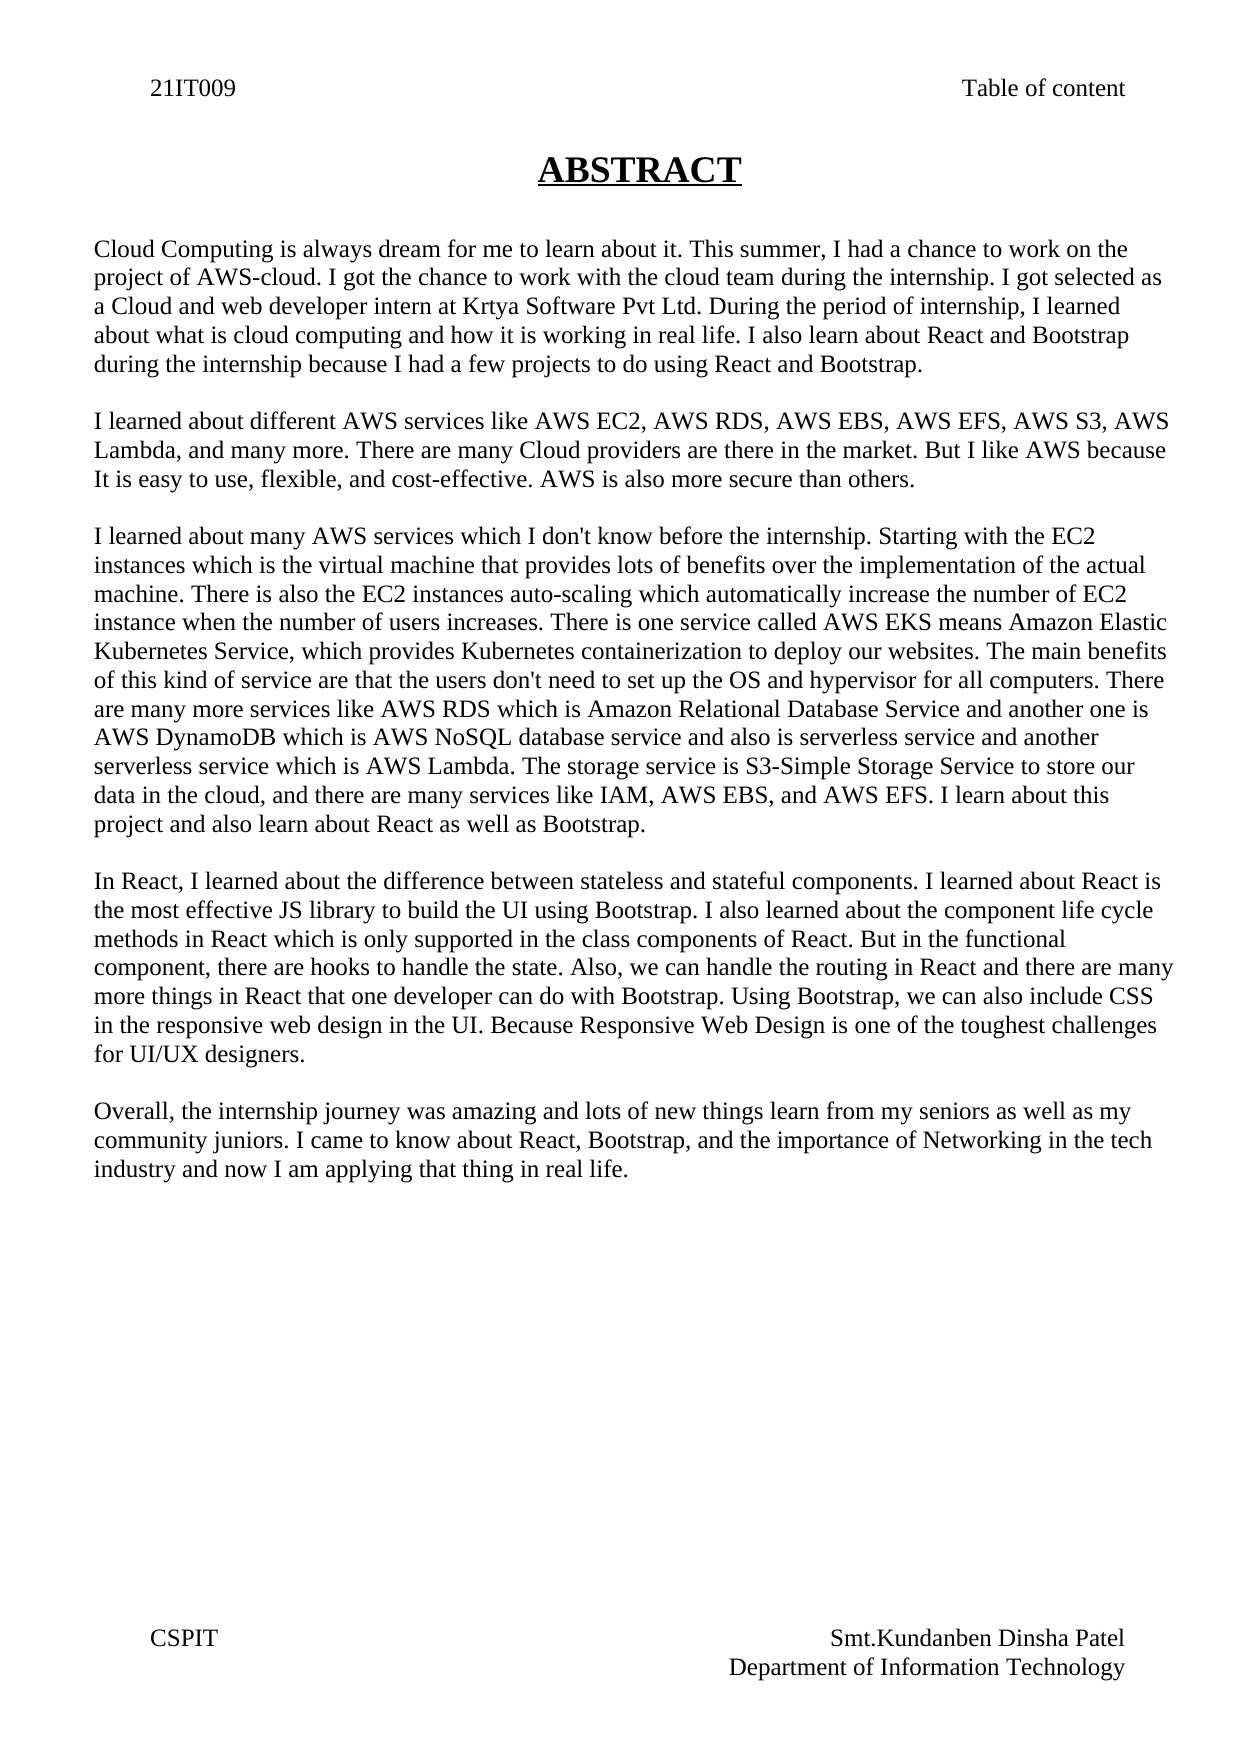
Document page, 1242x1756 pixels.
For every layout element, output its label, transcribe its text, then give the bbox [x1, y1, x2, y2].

text Overall, the internship journey was amazing and lots of new things learn from my seniors as well as my community juniors. I came to know about React, Bootstrap, and the importance of Networking in the tech industry and now I am applying that thing in real life. [94, 1096, 1175, 1182]
text Cloud Computing is always dream for me to learn about it. This summer, I had a chance to work on the project of AWS-cloud. I got the chance to work with the cloud team during the internship. I got selected as a Cloud and web developer intern at Krtya Software Pvt Ltd. During the period of internship, I learned about what is cloud computing and how it is working in real life. I also learn about React and Bootstrap during the internship because I had a few projects to do using React and Bootstrap. [94, 234, 1175, 377]
text ABSTRACT [381, 147, 898, 190]
text I learned about many AWS services which I don't know before the internship. Starting with the EC2 instances which is the virtual machine that provides lots of benefits over the implementation of the actual machine. There is also the EC2 instances auto-scaling which automatically increase the number of EC2 instance when the number of users increases. There is one service called AWS EKS means Amazon Elastic Kubernetes Service, which provides Kubernetes containerization to deploy our websites. The main benefits of this kind of service are that the users don't need to set up the OS and hypervisor for all computers. There are many more services like AWS RDS which is Amazon Relational Database Service and another one is AWS DynamoDB which is AWS NoSQL database service and also is serverless service and another serverless service which is AWS Lambda. The storage service is S3-Simple Storage Service to store our data in the cloud, and there are many services like IAM, AWS EBS, and AWS EFS. I learn about this project and also learn about React as well as Bootstrap. [94, 521, 1175, 837]
text In React, I learned about the difference between stateless and stateful components. I learned about React is the most effective JS library to build the UI using Bootstrap. I also learned about the component life cycle methods in React which is only supported in the class components of React. But in the functional component, there are hooks to handle the state. Also, we can handle the routing in React and there are many more things in React that one developer can do with Bootstrap. Using Bootstrap, we can also include CSS in the responsive web design in the UI. Because Responsive Web Design is one of the toughest challenges for UI/UX designers. [94, 866, 1175, 1067]
text I learned about different AWS services like AWS EC2, AWS RDS, AWS EBS, AWS EFS, AWS S3, AWS Lambda, and many more. There are many Cloud providers are there in the market. But I like AWS because It is easy to use, flexible, and cost-effective. AWS is also more secure than others. [94, 406, 1175, 492]
